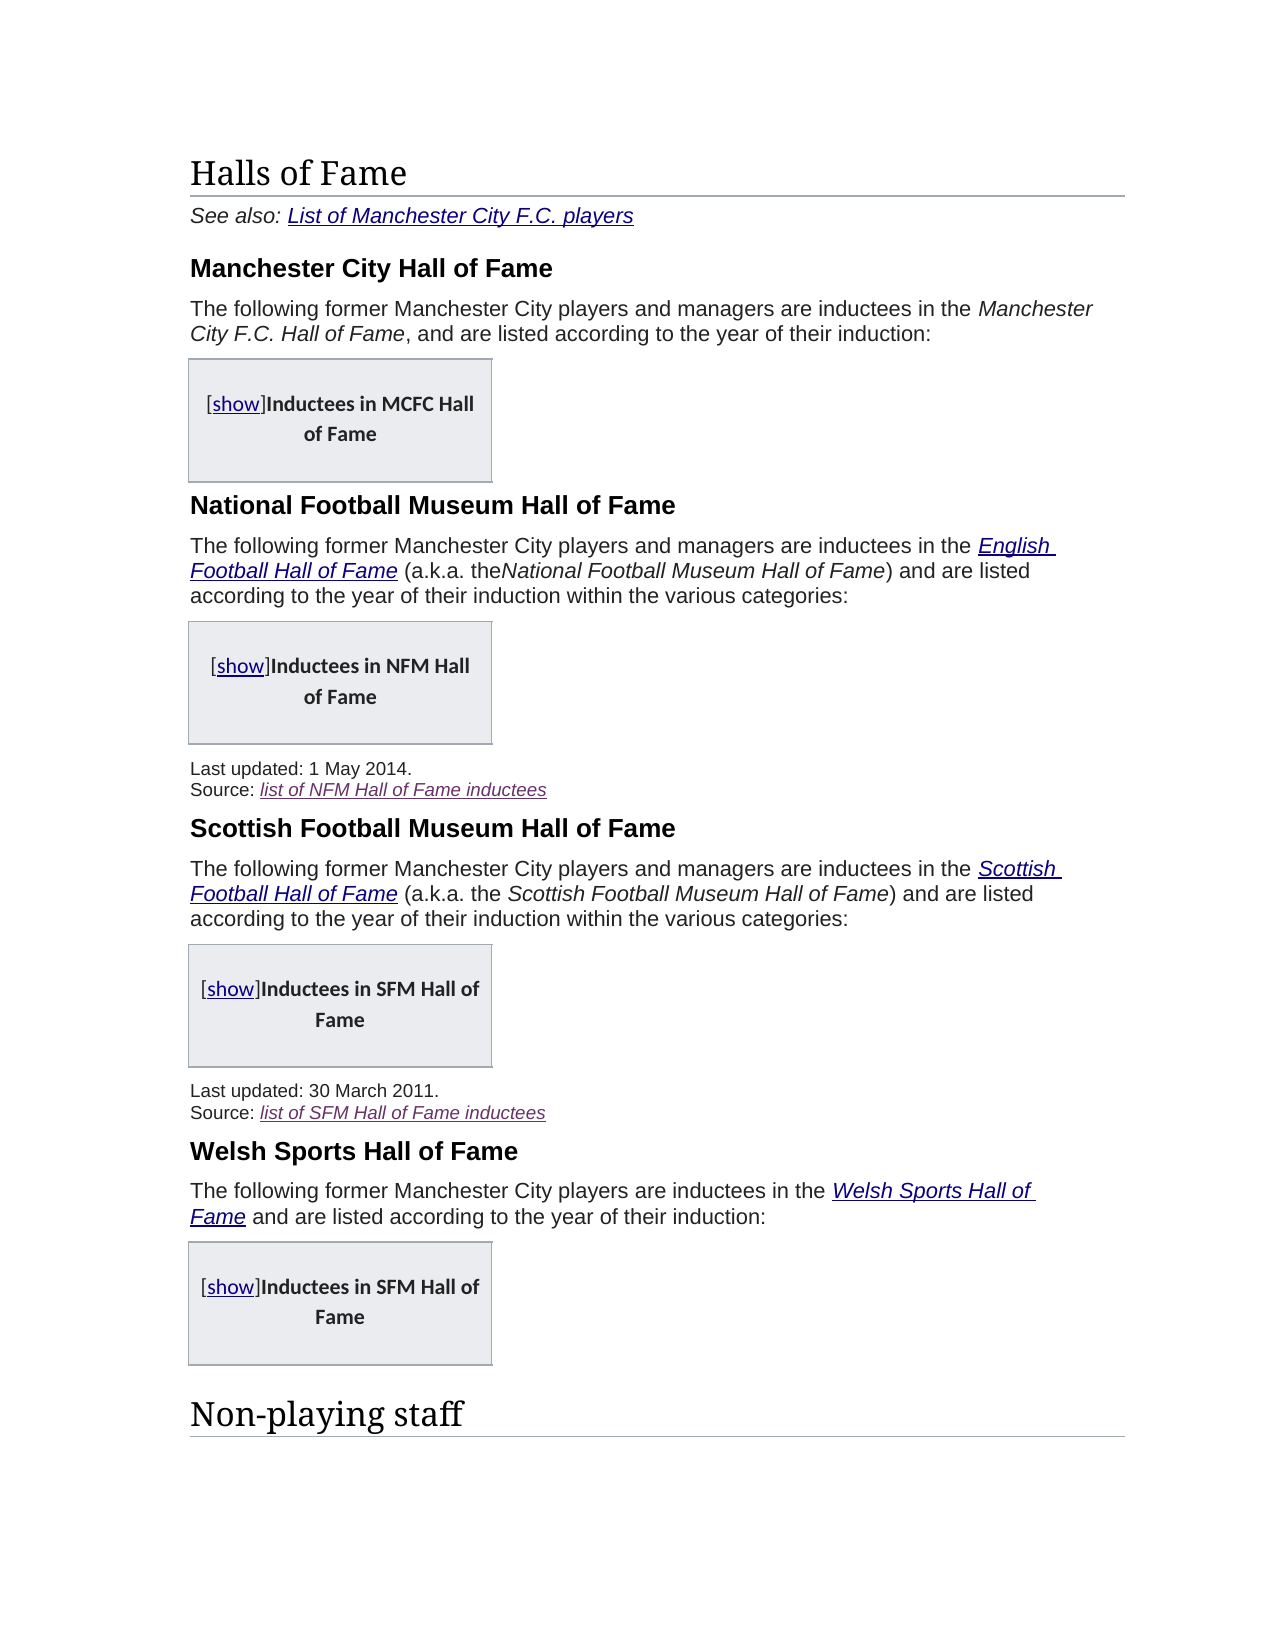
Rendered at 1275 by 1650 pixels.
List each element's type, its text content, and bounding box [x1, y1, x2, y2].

subtitle Halls of Fame [190, 150, 1125, 195]
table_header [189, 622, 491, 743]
text The following former Manchester City players and managers are inductees in the Scottish Football Hall of Fame (a.k.a. the Scottish Football Museum Hall of Fame) and are listed according to the year of their induction within the various categories: [190, 855, 1125, 931]
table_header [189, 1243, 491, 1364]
text The following former Manchester City players are inductees in the Welsh Sports Hall of Fame and are listed according to the year of their induction: [190, 1178, 1125, 1229]
text The following former Manchester City players and managers are inductees in the Manchester City F.C. Hall of Fame, and are listed according to the year of their induction: [190, 295, 1125, 346]
subtitle Non-playing staff [190, 1391, 1125, 1436]
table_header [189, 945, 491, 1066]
subtitle Welsh Sports Hall of Fame [190, 1136, 1125, 1166]
text Last updated: 30 March 2011. Source: list of SFM Hall of Fame inductees [190, 1080, 1125, 1123]
text See also: List of Manchester City F.C. players [190, 203, 1125, 228]
text Last updated: 1 May 2014. Source: list of NFM Hall of Fame inductees [190, 757, 1125, 801]
subtitle National Football Museum Hall of Fame [190, 490, 1125, 520]
text The following former Manchester City players and managers are inductees in the English Football Hall of Fame (a.k.a. theNational Football Museum Hall of Fame) and are listed according to the year of their induction within the various categories: [190, 532, 1125, 608]
subtitle Scottish Football Museum Hall of Fame [190, 813, 1125, 843]
subtitle Manchester City Hall of Fame [190, 253, 1125, 283]
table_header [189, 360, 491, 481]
